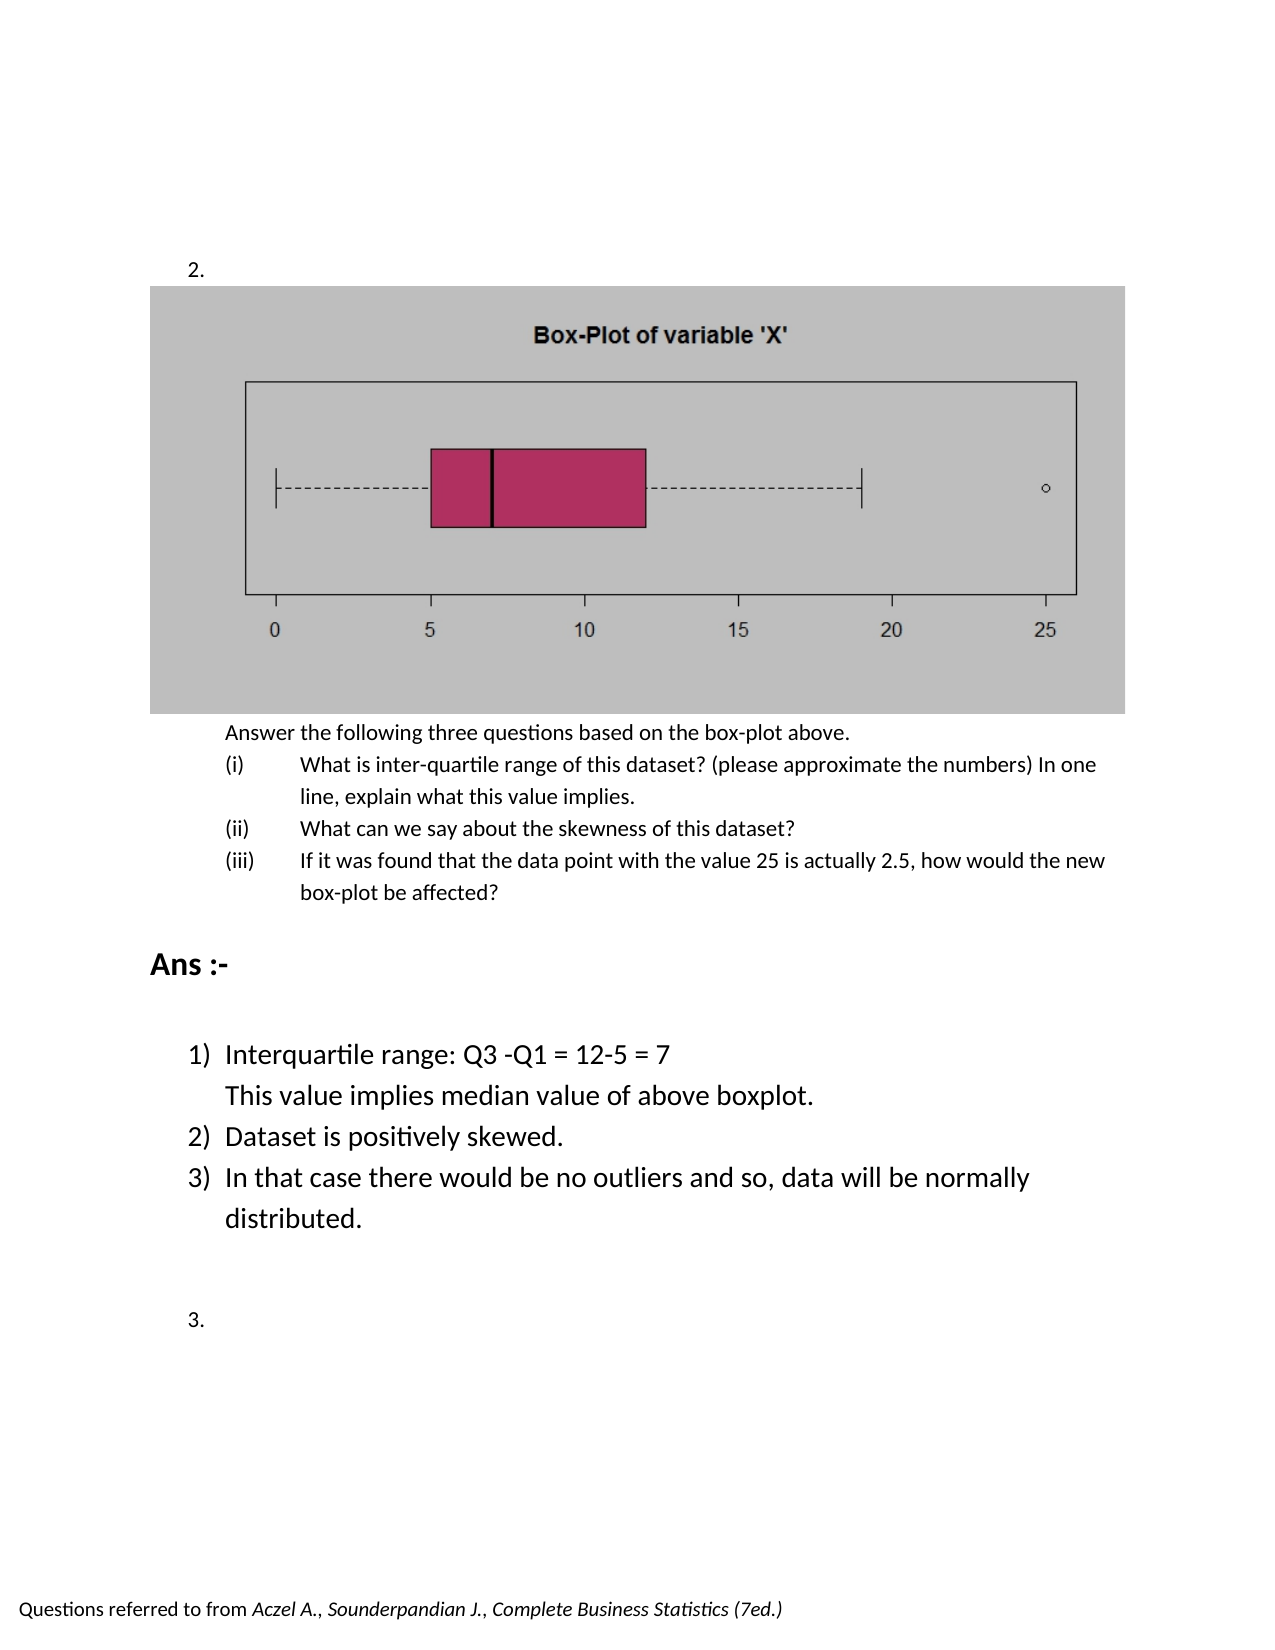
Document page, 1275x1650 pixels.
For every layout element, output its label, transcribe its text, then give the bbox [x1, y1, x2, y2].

list What can we say about the skewness of this dataset? [225, 814, 1125, 842]
list Dataset is positively skewed. [187, 1118, 1125, 1154]
picture [150, 286, 1125, 714]
text Ans :- [150, 943, 1125, 984]
list This value implies median value of above boxplot. [225, 1077, 1125, 1113]
list If it was found that the data point with the value 25 is actually 2.5, how would the new box-plot be affected? [225, 846, 1125, 907]
list In that case there would be no outliers and so, data will be normally distributed. [187, 1159, 1125, 1236]
list Answer the following three questions based on the box-plot above. [225, 718, 1125, 746]
list Interquartile range: Q3 -Q1 = 12-5 = 7 [187, 1036, 1125, 1072]
list What is inter-quartile range of this dataset? (please approximate the numbers) In one line, explain what this value implies. [225, 750, 1125, 810]
